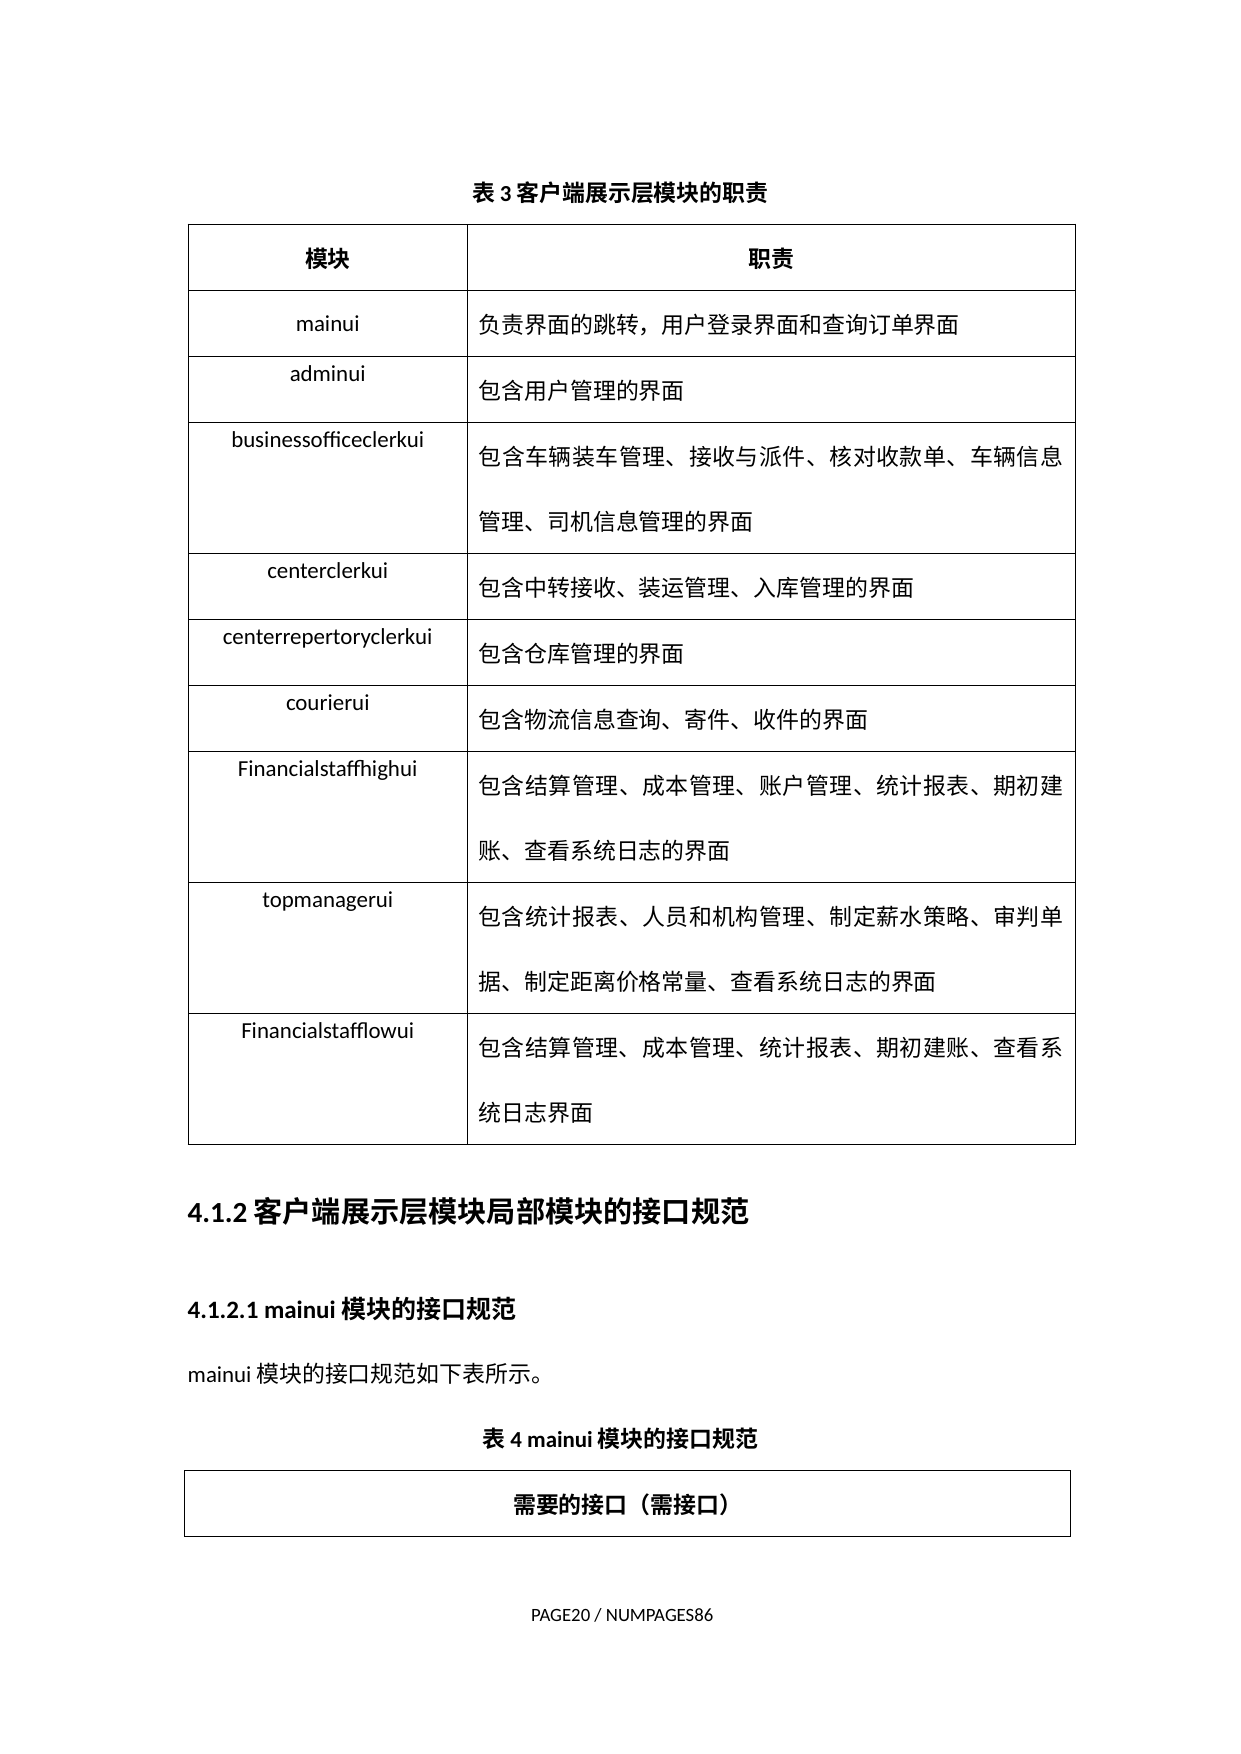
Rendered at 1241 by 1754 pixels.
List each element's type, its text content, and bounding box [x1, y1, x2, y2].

table_cell adminui [189, 357, 467, 422]
table_cell 包含统计报表、人员和机构管理、制定薪水策略、审判单据、制定距离价格常量、查看系统日志的界面 [468, 883, 1075, 1013]
table_cell mainui [189, 291, 467, 356]
table_cell 包含中转接收、装运管理、入库管理的界面 [468, 554, 1075, 619]
table_cell courierui [189, 686, 467, 751]
table_cell 包含仓库管理的界面 [468, 620, 1075, 685]
text 4.1.2.1 mainui模块的接口规范 [187, 1275, 1053, 1340]
table_cell Financialstaffhighui [189, 752, 467, 882]
table_header 需要的接口（需接口） [185, 1471, 1070, 1536]
text 4.1.2客户端展示层模块局部模块的接口规范 [187, 1177, 1053, 1242]
table_header 职责 [468, 225, 1075, 289]
table_cell 包含结算管理、成本管理、账户管理、统计报表、期初建账、查看系统日志的界面 [468, 752, 1075, 882]
table_cell 包含车辆装车管理、接收与派件、核对收款单、车辆信息管理、司机信息管理的界面 [468, 423, 1075, 553]
text mainui模块的接口规范如下表所示。 [187, 1340, 1053, 1405]
table_cell Financialstafflowui [189, 1014, 467, 1144]
table_cell 包含用户管理的界面 [468, 357, 1075, 422]
text 表3 客户端展示层模块的职责 [187, 158, 1053, 223]
table_cell businessofficeclerkui [189, 423, 467, 553]
table_header 模块 [189, 225, 467, 289]
table_cell 包含物流信息查询、寄件、收件的界面 [468, 686, 1075, 751]
table_cell 负责界面的跳转，用户登录界面和查询订单界面 [468, 291, 1075, 356]
text 表4 mainui模块的接口规范 [187, 1405, 1053, 1470]
table_cell 包含结算管理、成本管理、统计报表、期初建账、查看系统日志界面 [468, 1014, 1075, 1144]
table_cell centerclerkui [189, 554, 467, 619]
table_cell topmanagerui [189, 883, 467, 1013]
table_cell centerrepertoryclerkui [189, 620, 467, 685]
